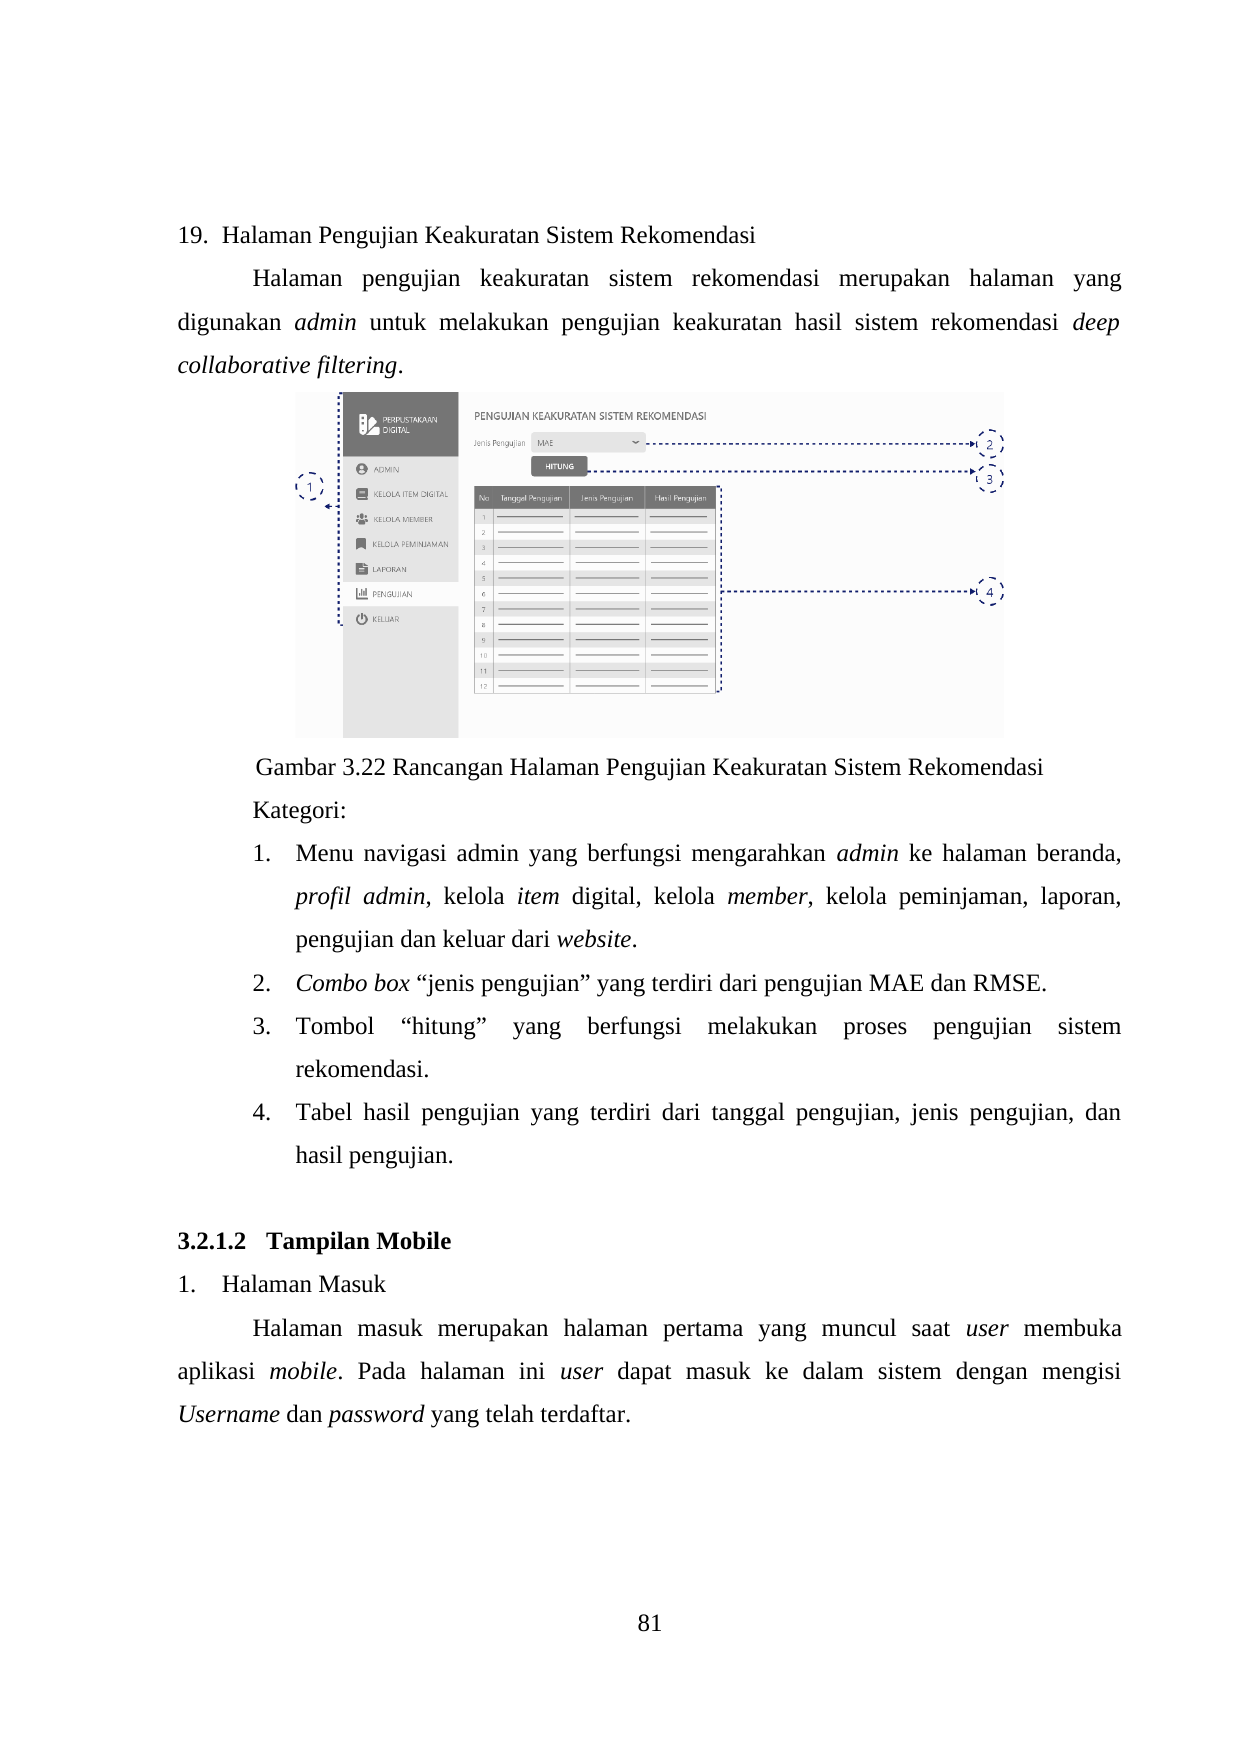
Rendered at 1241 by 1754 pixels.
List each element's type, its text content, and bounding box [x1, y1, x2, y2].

text Halaman pengujian keakuratan sistem rekomendasi merupakan halaman yang digunakan admin untuk melakukan pengujian keakuratan hasil sistem rekomendasi deep collaborative filtering. [177, 263, 1122, 378]
list Combo box “jenis pengujian” yang terdiri dari pengujian MAE dan RMSE. [252, 968, 1122, 996]
list Halaman Masuk [177, 1269, 1122, 1298]
list Halaman Pengujian Keakuratan Sistem Rekomendasi [177, 220, 1122, 249]
list Tabel hasil pengujian yang terdiri dari tanggal pengujian, jenis pengujian, dan hasil pengujian. [252, 1097, 1122, 1169]
list Menu navigasi admin yang berfungsi mengarahkan admin ke halaman beranda, profil admin, kelola item digital, kelola member, kelola peminjaman, laporan, pengujian dan keluar dari website. [252, 838, 1122, 953]
text Halaman masuk merupakan halaman pertama yang muncul saat user membuka aplikasi mobile. Pada halaman ini user dapat masuk ke dalam sistem dengan mengisi Username dan password yang telah terdaftar. [177, 1313, 1122, 1428]
picture [295, 392, 1004, 738]
list Tombol “hitung” yang berfungsi melakukan proses pengujian sistem rekomendasi. [252, 1011, 1122, 1083]
text Kategori: [177, 795, 1122, 824]
subtitle Tampilan Mobile [177, 1226, 1122, 1255]
